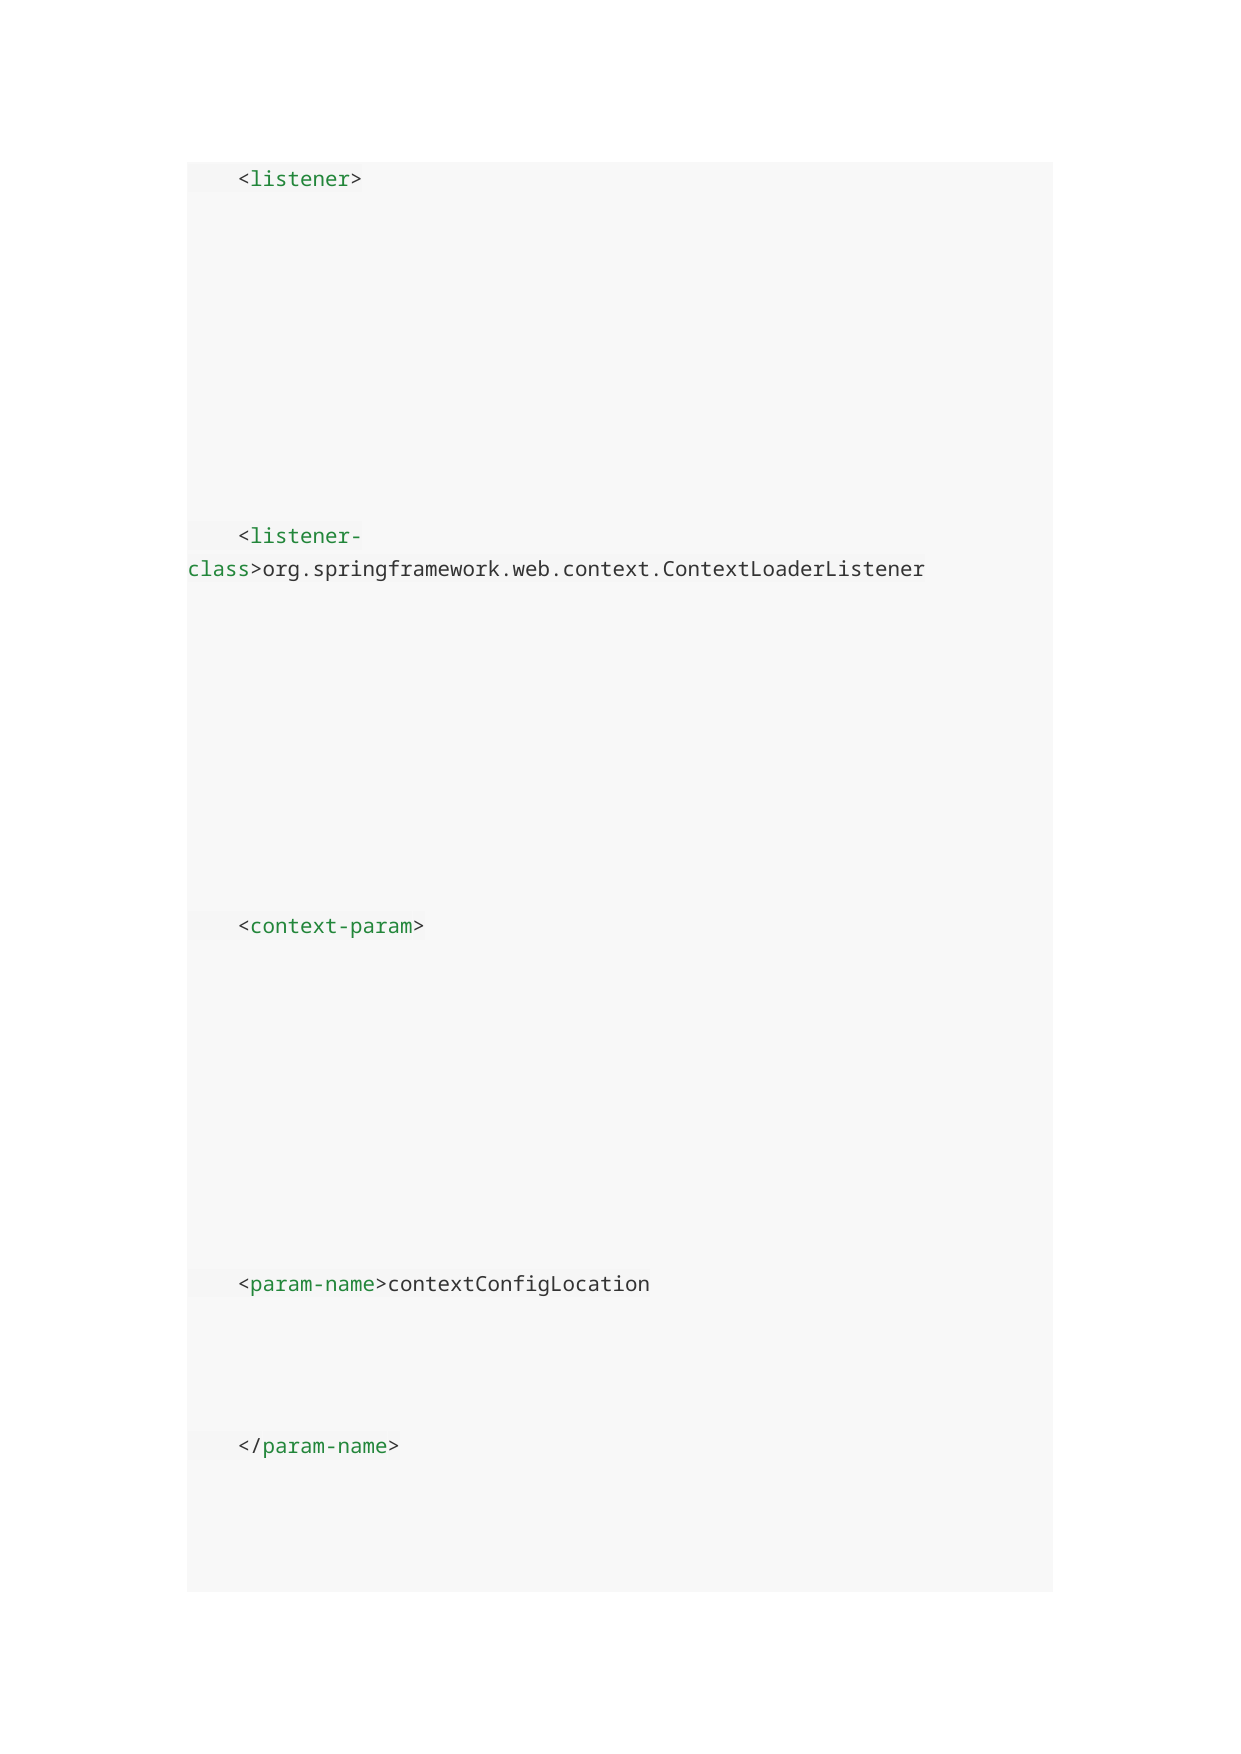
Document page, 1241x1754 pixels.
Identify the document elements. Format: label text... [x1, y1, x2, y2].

text <param-name>contextConfigLocation [187, 1267, 1053, 1299]
text <context-param> [187, 909, 1053, 942]
text <listener> [187, 162, 1053, 194]
text <listener-class>org.springframework.web.context.ContextLoaderListener [187, 519, 1053, 584]
text </param-name> [187, 1429, 1053, 1462]
